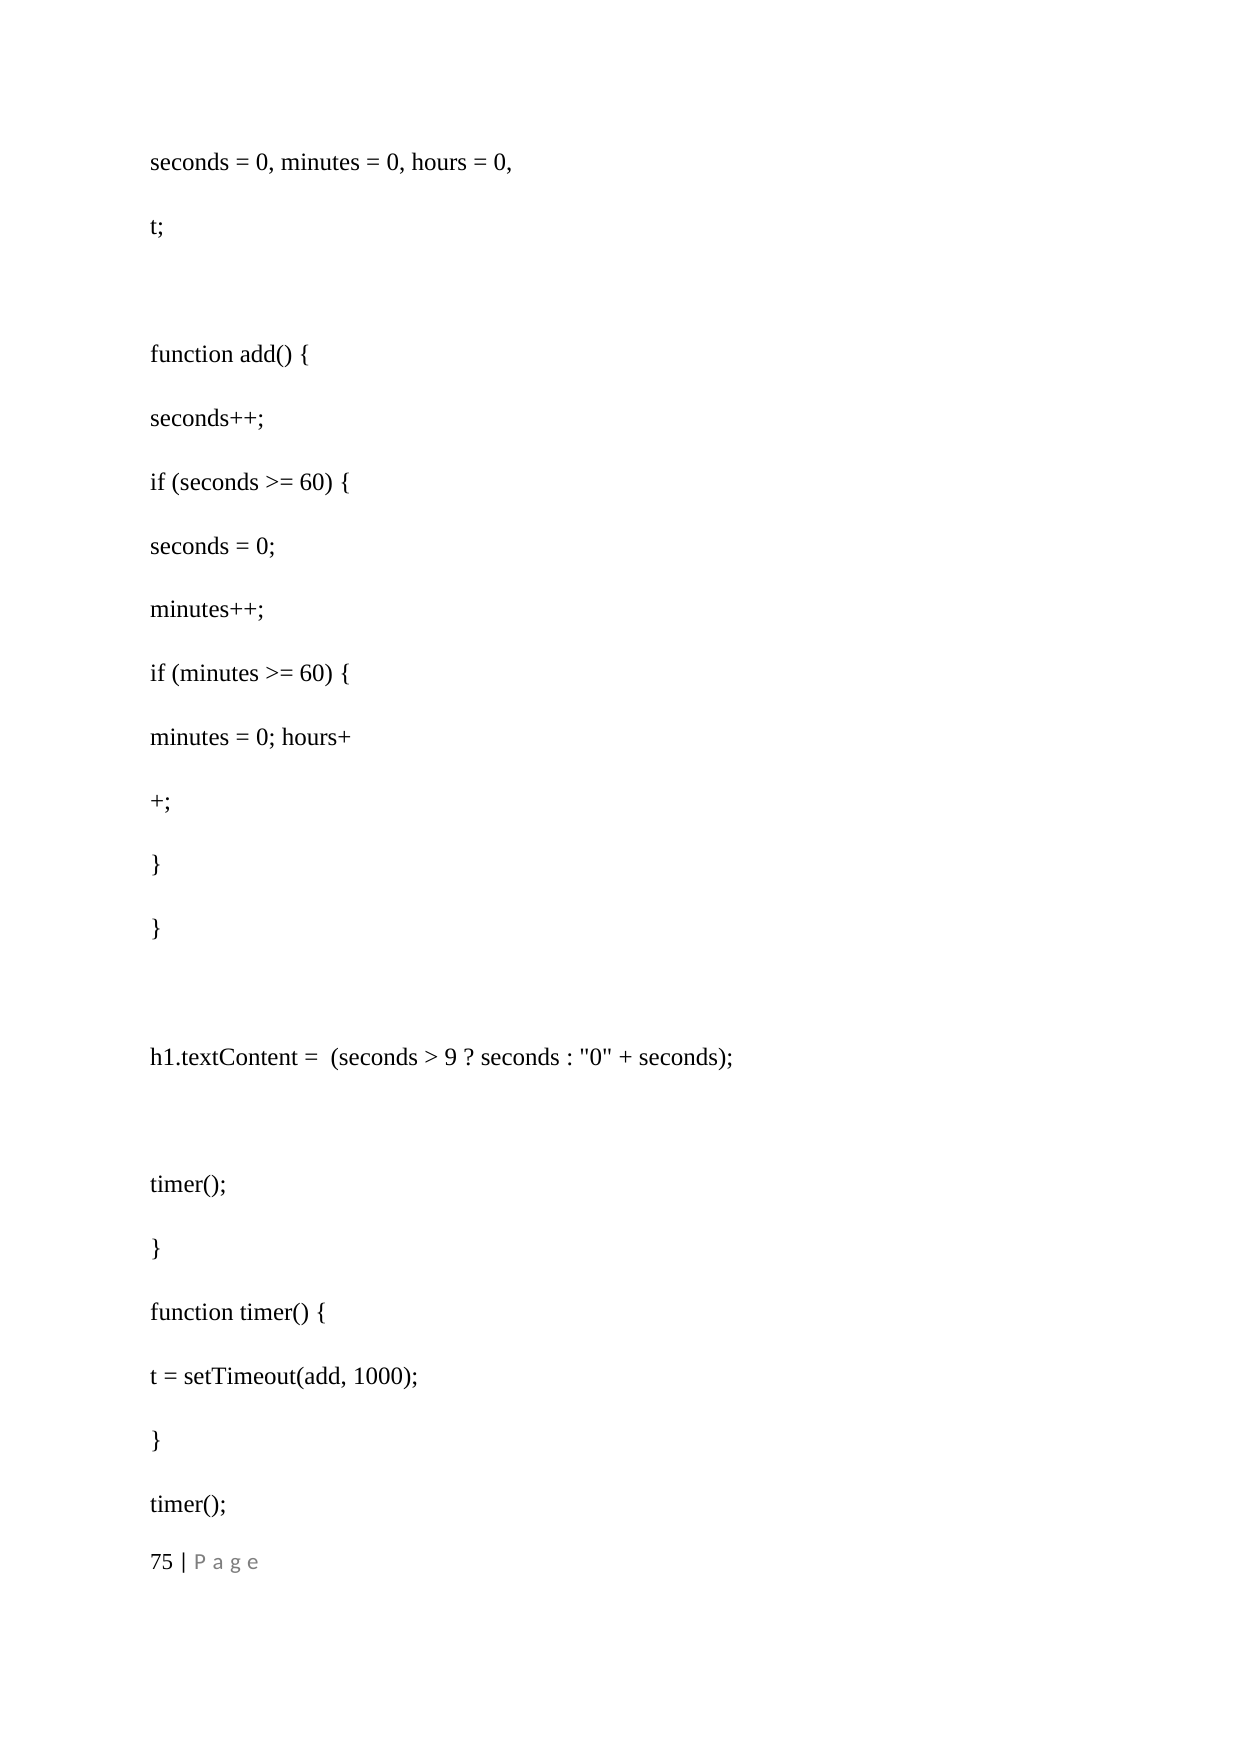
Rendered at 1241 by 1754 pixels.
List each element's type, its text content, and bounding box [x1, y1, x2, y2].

text } [150, 1233, 1207, 1262]
text if (seconds >= 60) { seconds = 0; minutes++; [150, 467, 353, 623]
text timer(); [150, 1489, 1207, 1518]
text } [150, 850, 1207, 878]
text if (minutes >= 60) { minutes = 0; hours++; [150, 658, 353, 814]
text function add() { seconds++; [150, 339, 312, 432]
text timer(); [150, 1169, 1207, 1198]
text function timer() { [150, 1297, 1207, 1326]
text } [150, 913, 1207, 942]
text seconds = 0, minutes = 0, hours = 0, t; [150, 147, 514, 240]
text } [150, 1425, 1207, 1454]
text t = setTimeout(add, 1000); [150, 1361, 1207, 1390]
text h1.textContent = (seconds > 9 ? seconds : "0" + seconds); [150, 1042, 1207, 1070]
